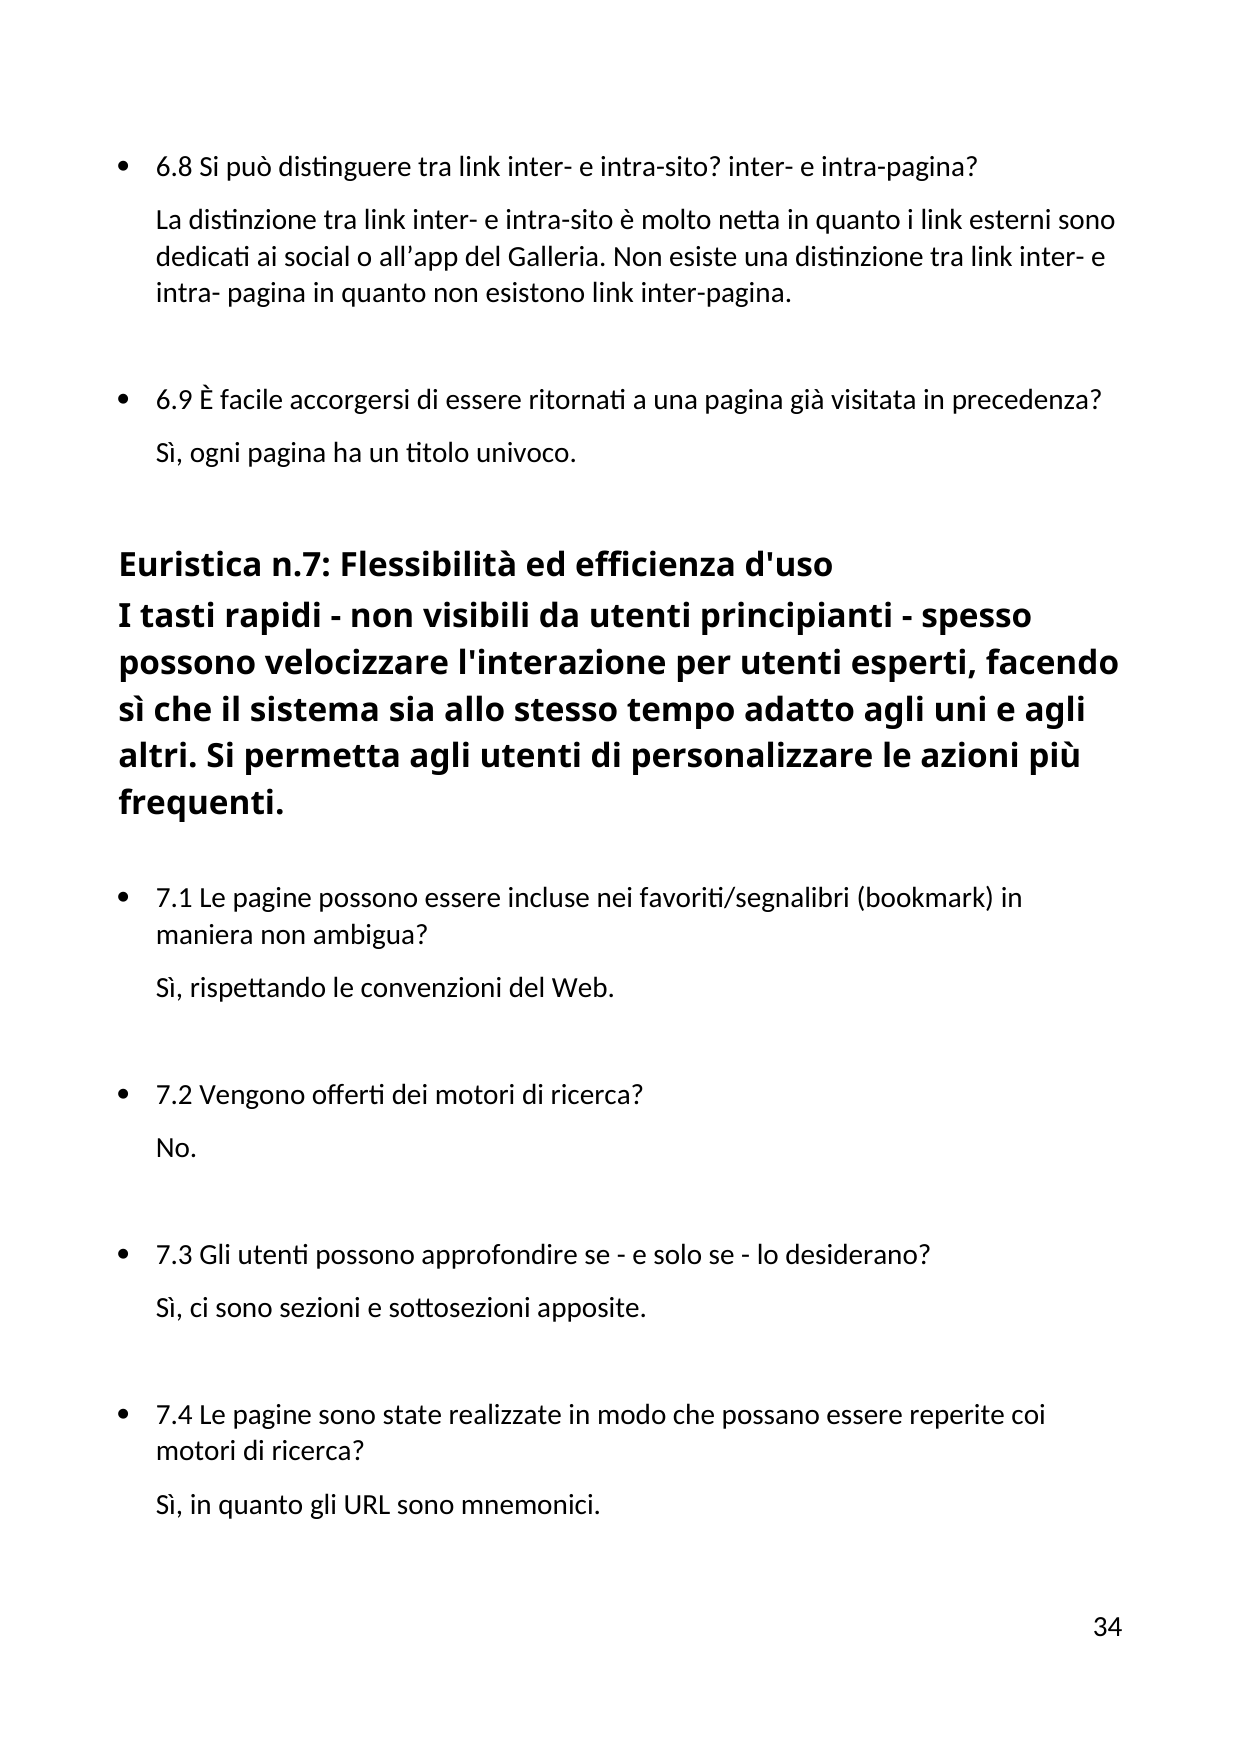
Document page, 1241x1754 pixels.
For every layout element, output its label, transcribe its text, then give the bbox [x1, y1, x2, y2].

list 6.9 È facile accorgersi di essere ritornati a una pagina già visitata in precedenza? [118, 381, 1122, 417]
text Sì, ogni pagina ha un titolo univoco. [156, 434, 1122, 470]
list 7.3 Gli utenti possono approfondire se - e solo se - lo desiderano? [118, 1236, 1122, 1271]
text Sì, rispettando le convenzioni del Web. [156, 969, 1122, 1005]
subtitle Euristica n.7: Flessibilità ed efficienza d'uso [118, 541, 1122, 586]
list 6.8 Si può distinguere tra link inter- e intra-sito? inter- e intra-pagina? [118, 148, 1122, 183]
text No. [156, 1129, 1122, 1165]
text Sì, ci sono sezioni e sottosezioni apposite. [156, 1289, 1122, 1325]
list 7.4 Le pagine sono state realizzate in modo che possano essere reperite coi motori di ricerca? [118, 1396, 1122, 1468]
list 7.2 Vengono offerti dei motori di ricerca? [118, 1076, 1122, 1111]
subtitle I tasti rapidi - non visibili da utenti principianti - spesso possono velocizzare l'interazione per utenti esperti, facendo sì che il sistema sia allo stesso tempo adatto agli uni e agli altri. Si permetta agli utenti di personalizzare le azioni più frequenti. [118, 592, 1122, 824]
text La distinzione tra link inter- e intra-sito è molto netta in quanto i link esterni sono dedicati ai social o all’app del Galleria. Non esiste una distinzione tra link inter- e intra- pagina in quanto non esistono link inter-pagina. [156, 201, 1122, 310]
list 7.1 Le pagine possono essere incluse nei favoriti/segnalibri (bookmark) in maniera non ambigua? [118, 879, 1122, 951]
text Sì, in quanto gli URL sono mnemonici. [156, 1486, 1122, 1521]
